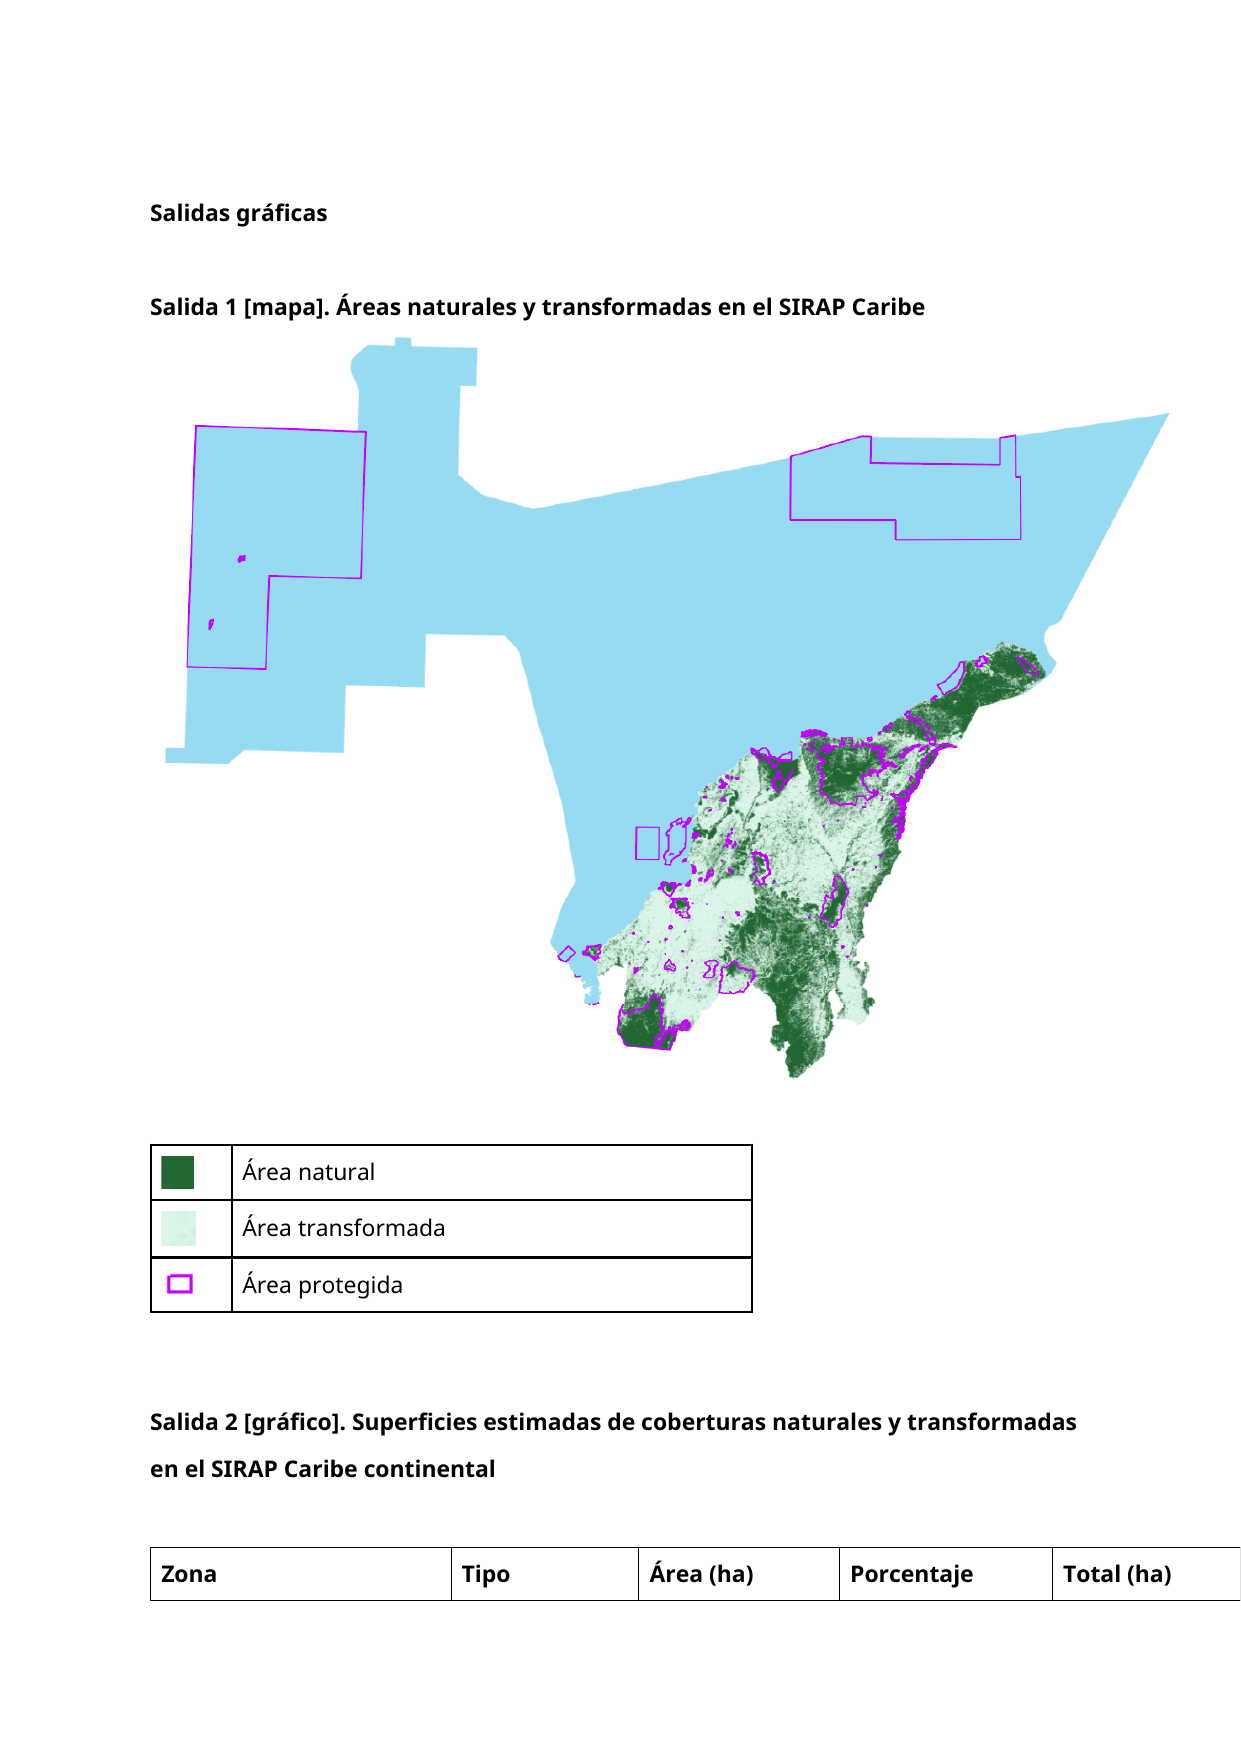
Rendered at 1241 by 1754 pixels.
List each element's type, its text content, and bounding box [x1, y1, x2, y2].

picture [150, 337, 1175, 1084]
table_header Área (ha) [639, 1548, 839, 1600]
picture [161, 1156, 194, 1189]
table_header Tipo [452, 1548, 638, 1600]
picture [161, 1268, 193, 1297]
table_cell Área transformada [233, 1201, 751, 1256]
text Salida 2 [gráfico]. Superficies estimadas de coberturas naturales y transformadas en el SIRAP Caribe continental [150, 1406, 1090, 1484]
table_cell Área protegida [233, 1259, 751, 1311]
table_cell [152, 1259, 231, 1311]
table_header [152, 1146, 231, 1199]
table_header Zona [151, 1548, 451, 1600]
text Salida 1 [mapa]. Áreas naturales y transformadas en el SIRAP Caribe [150, 291, 1090, 322]
table_header Área natural [233, 1146, 751, 1199]
table_header Porcentaje [840, 1548, 1052, 1600]
picture [161, 1211, 196, 1246]
text Salidas gráficas [150, 197, 1090, 228]
table_header Total (ha) [1053, 1548, 1240, 1600]
table_cell [152, 1201, 231, 1256]
